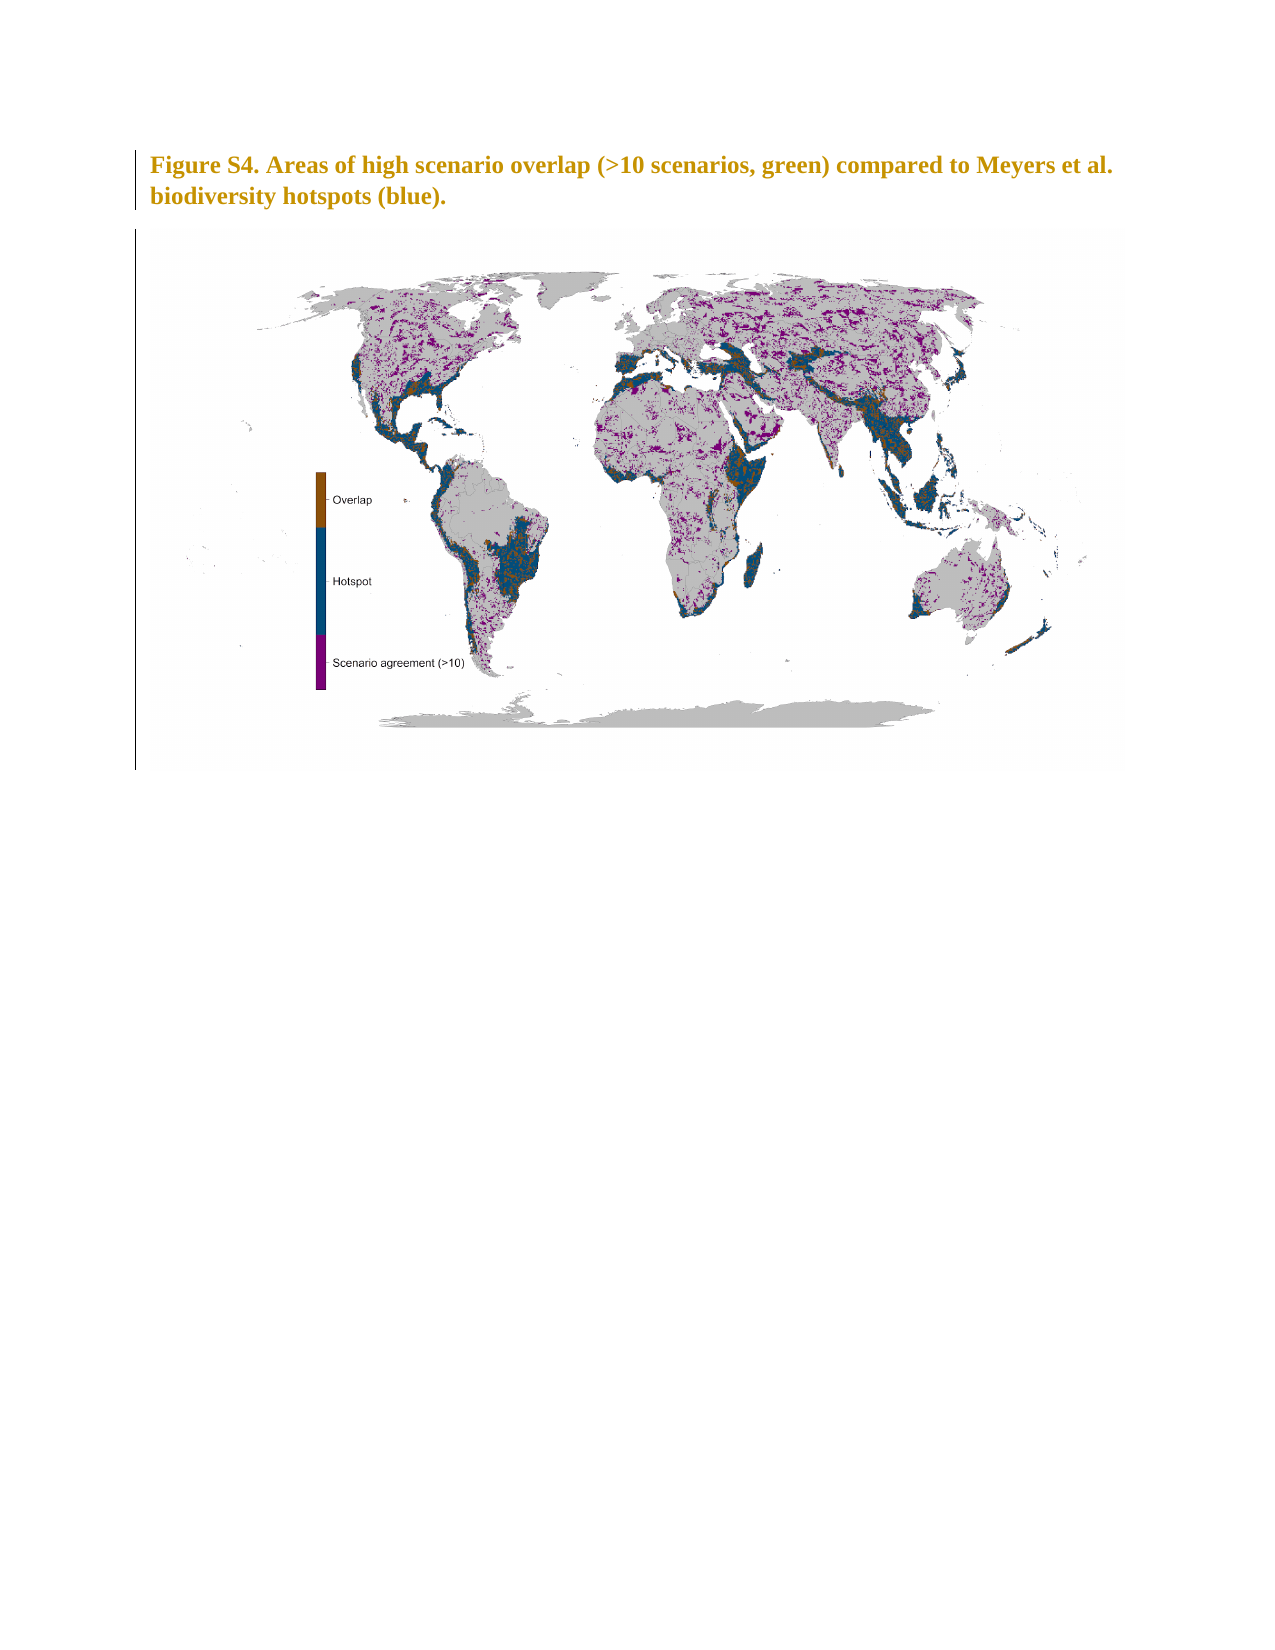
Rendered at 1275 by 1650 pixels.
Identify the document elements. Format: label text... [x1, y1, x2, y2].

picture [150, 228, 1125, 771]
text Figure S4. Areas of high scenario overlap (>10 scenarios, green) compared to Meyers et al. biodiversity hotspots (blue). [150, 150, 1125, 210]
